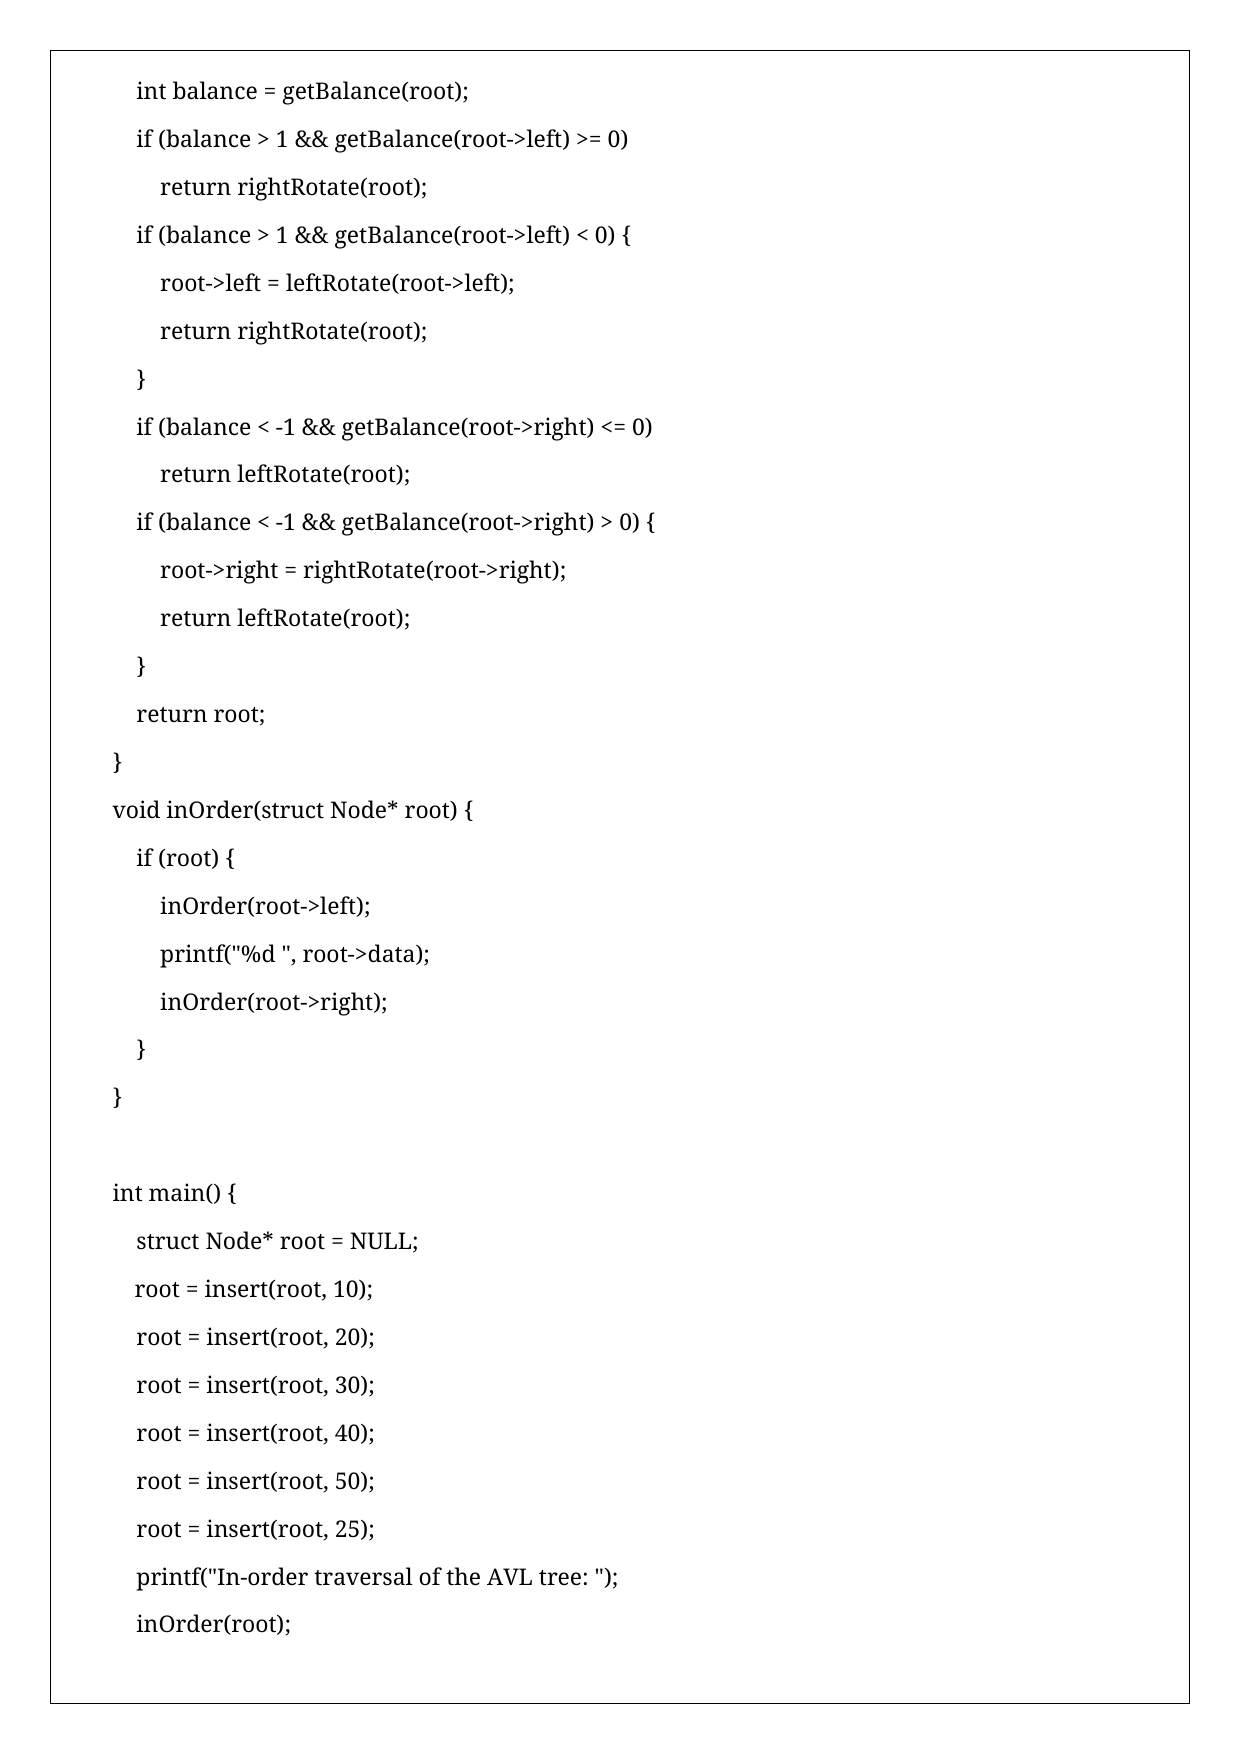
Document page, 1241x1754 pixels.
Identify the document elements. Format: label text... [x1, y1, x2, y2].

text if (balance > 1 && getBalance(root->left) >= 0) [112, 123, 1165, 154]
text root->right = rightRotate(root->right); [112, 554, 1165, 585]
text return rightRotate(root); [112, 171, 1165, 202]
text return root; [112, 698, 1165, 729]
text struct Node* root = NULL; [112, 1225, 1165, 1256]
text root = insert(root, 20); [112, 1321, 1165, 1352]
text return rightRotate(root); [112, 314, 1165, 346]
text return leftRotate(root); [112, 602, 1165, 633]
text root = insert(root, 40); [112, 1417, 1165, 1448]
text if (balance < -1 && getBalance(root->right) > 0) { [112, 506, 1165, 537]
text inOrder(root); [112, 1608, 1165, 1639]
text root = insert(root, 10); [75, 1273, 1165, 1304]
text root->left = leftRotate(root->left); [112, 267, 1165, 298]
text if (root) { [112, 842, 1165, 873]
text inOrder(root->left); [112, 889, 1165, 921]
text } [112, 1033, 1165, 1064]
text void inOrder(struct Node* root) { [112, 794, 1165, 825]
text printf("%d ", root->data); [112, 937, 1165, 969]
text if (balance > 1 && getBalance(root->left) < 0) { [112, 219, 1165, 250]
text return leftRotate(root); [112, 458, 1165, 489]
text } [112, 362, 1165, 394]
text } [112, 1081, 1165, 1112]
text } [112, 746, 1165, 777]
text int main() { [112, 1177, 1165, 1208]
text if (balance < -1 && getBalance(root->right) <= 0) [112, 410, 1165, 442]
text } [112, 650, 1165, 681]
text int balance = getBalance(root); [112, 75, 1165, 106]
text printf("In-order traversal of the AVL tree: "); [112, 1560, 1165, 1592]
text root = insert(root, 50); [112, 1464, 1165, 1496]
text inOrder(root->right); [112, 985, 1165, 1017]
text root = insert(root, 25); [112, 1512, 1165, 1544]
text root = insert(root, 30); [112, 1369, 1165, 1400]
